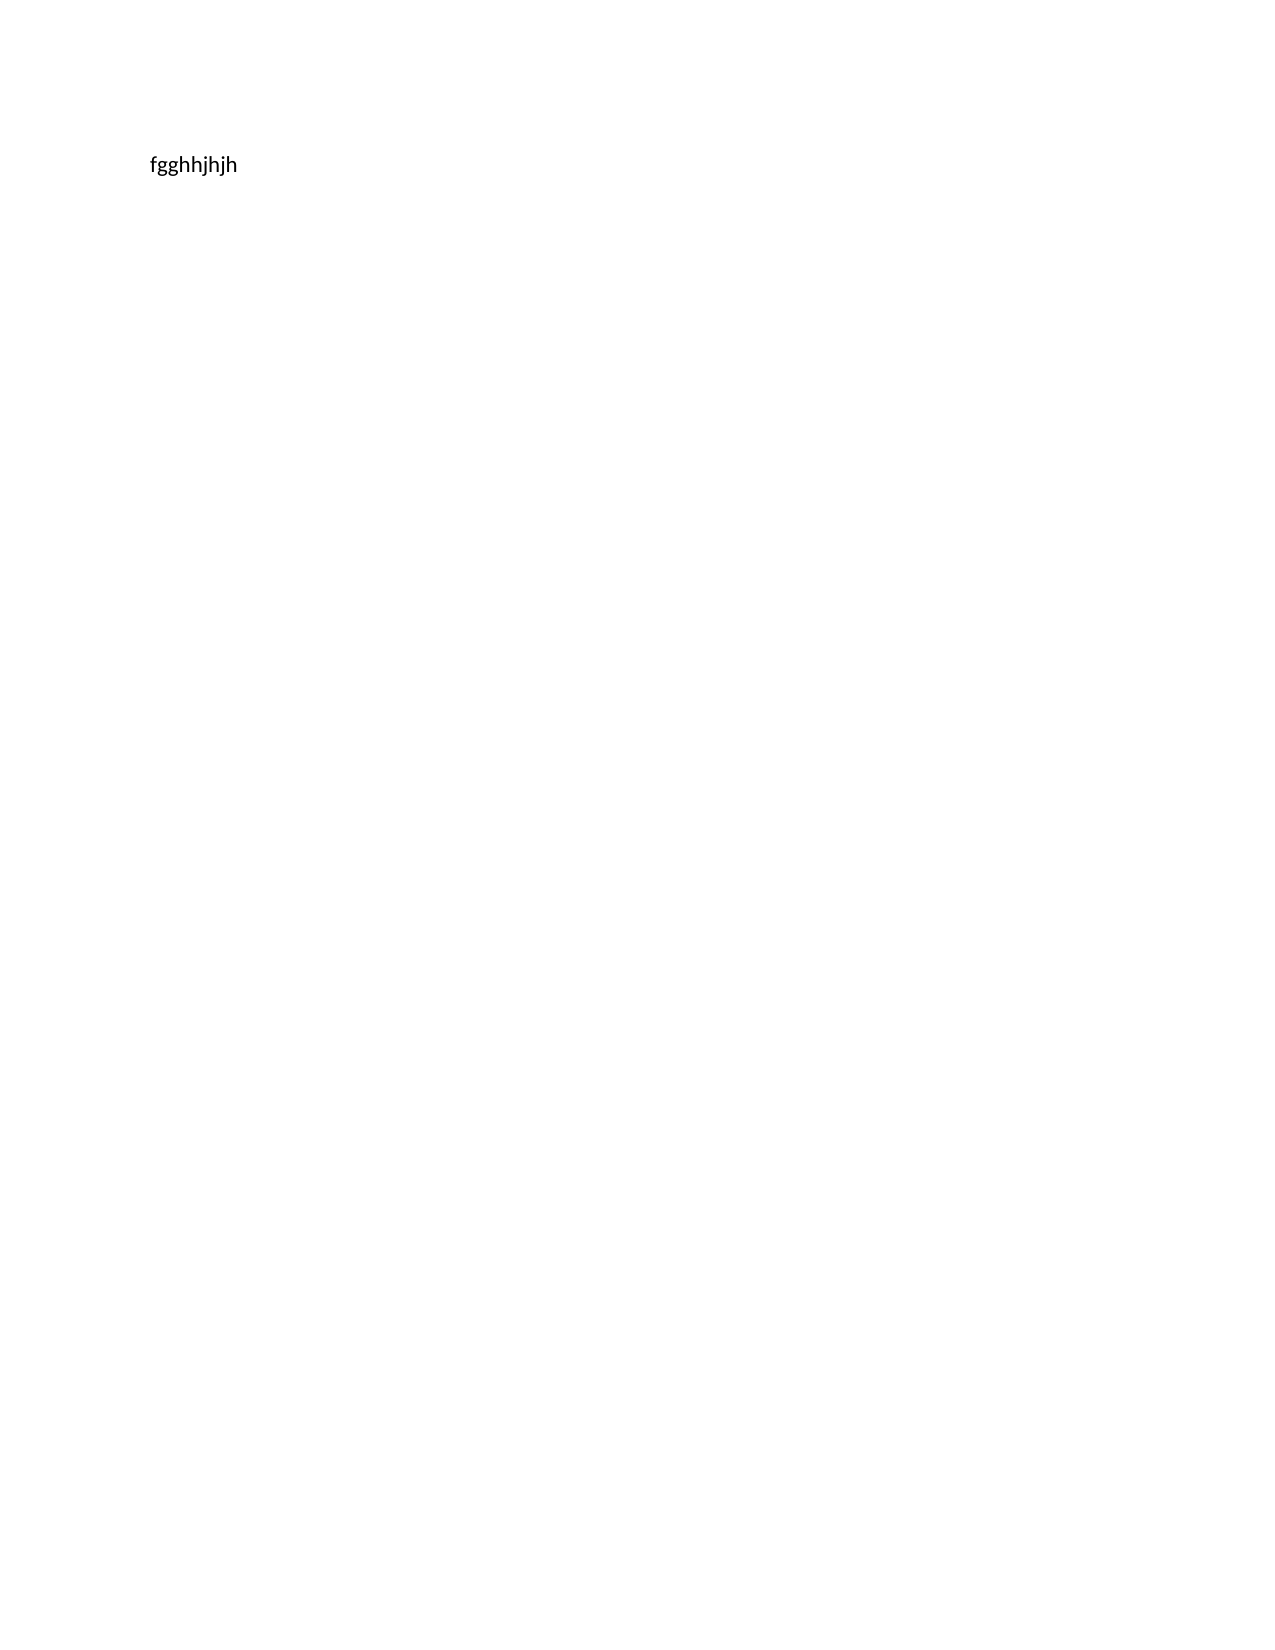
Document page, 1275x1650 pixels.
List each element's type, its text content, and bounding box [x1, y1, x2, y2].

text fgghhjhjh [150, 150, 1125, 178]
